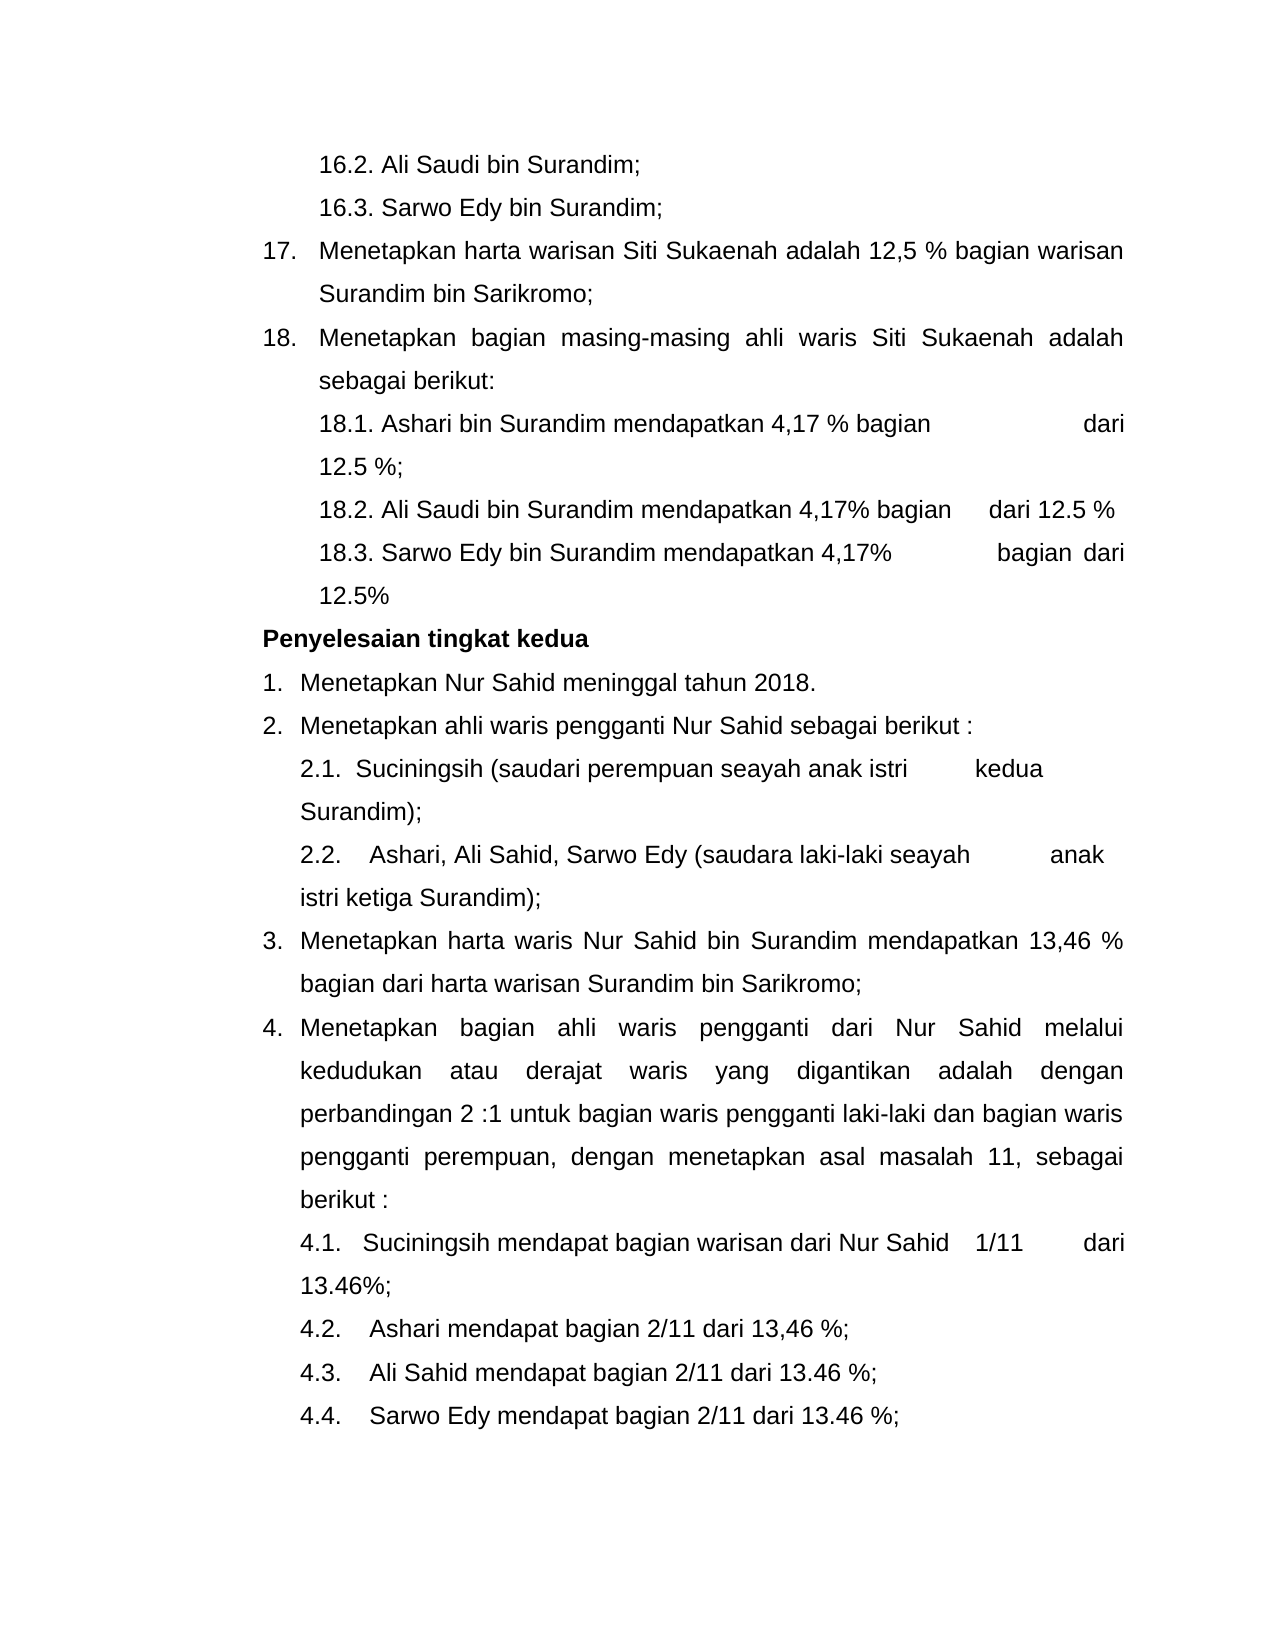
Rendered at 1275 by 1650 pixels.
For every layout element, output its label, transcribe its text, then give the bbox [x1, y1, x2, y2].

list Menetapkan harta waris Nur Sahid bin Surandim mendapatkan 13,46 % bagian dari harta warisan Surandim bin Sarikromo; [262, 926, 1125, 998]
list Menetapkan ahli waris pengganti Nur Sahid sebagai berikut : [262, 711, 1125, 739]
list 2.1. Suciningsih (saudari perempuan seayah anak istri kedua Surandim); [300, 754, 1125, 826]
list 4.3. Ali Sahid mendapat bagian 2/11 dari 13.46 %; [300, 1357, 1125, 1386]
list 18.1. Ashari bin Surandim mendapatkan 4,17 % bagian dari 12.5 %; [319, 409, 1125, 481]
list Menetapkan bagian ahli waris pengganti dari Nur Sahid melalui kedudukan atau derajat waris yang digantikan adalah dengan perbandingan 2 :1 untuk bagian waris pengganti laki-laki dan bagian waris pengganti perempuan, dengan menetapkan asal masalah 11, sebagai berikut : [262, 1012, 1125, 1214]
list 4.4. Sarwo Edy mendapat bagian 2/11 dari 13.46 %; [300, 1401, 1125, 1429]
list Menetapkan bagian masing-masing ahli waris Siti Sukaenah adalah sebagai berikut: [262, 322, 1125, 394]
list 16.2. Ali Saudi bin Surandim; [319, 150, 1125, 179]
list Menetapkan harta warisan Siti Sukaenah adalah 12,5 % bagian warisan Surandim bin Sarikromo; [262, 236, 1125, 308]
list 18.2. Ali Saudi bin Surandim mendapatkan 4,17% bagian dari 12.5 % [319, 495, 1125, 524]
list 4.1. Suciningsih mendapat bagian warisan dari Nur Sahid 1/11 dari 13.46%; [300, 1228, 1125, 1300]
text Penyelesaian tingkat kedua [262, 624, 1125, 653]
list 16.3. Sarwo Edy bin Surandim; [319, 193, 1125, 222]
list 18.3. Sarwo Edy bin Surandim mendapatkan 4,17% bagian dari 12.5% [319, 538, 1125, 610]
list 2.2. Ashari, Ali Sahid, Sarwo Edy (saudara laki-laki seayah anak istri ketiga Surandim); [300, 840, 1125, 912]
list Menetapkan Nur Sahid meninggal tahun 2018. [262, 667, 1125, 696]
list 4.2. Ashari mendapat bagian 2/11 dari 13,46 %; [300, 1314, 1125, 1343]
